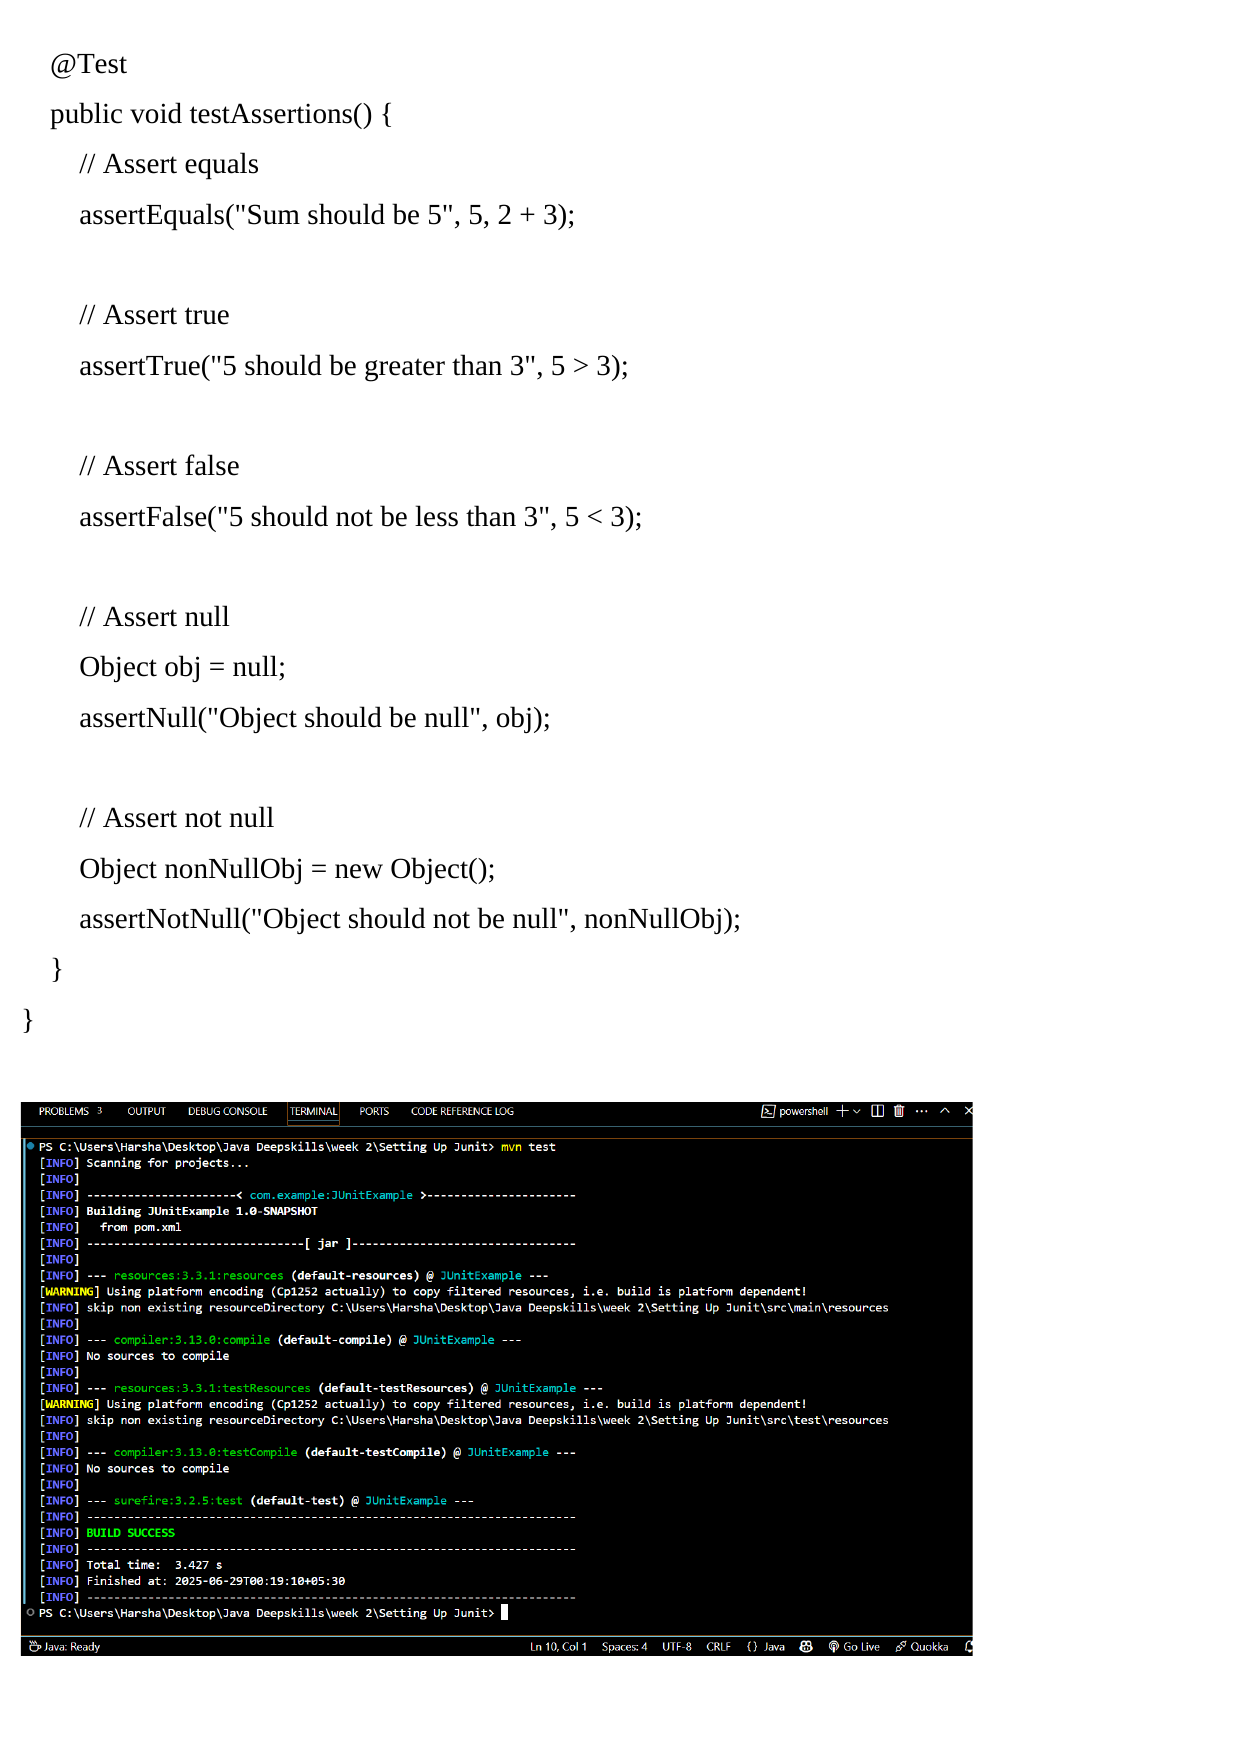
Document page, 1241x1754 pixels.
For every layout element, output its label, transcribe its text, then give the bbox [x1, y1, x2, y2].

text assertFalse("5 should not be less than 3", 5 < 3); [21, 499, 1208, 532]
text // Assert null [21, 599, 1208, 633]
text assertNull("Object should be null", obj); [21, 700, 1208, 733]
text assertEquals("Sum should be 5", 5, 2 + 3); [21, 197, 1208, 230]
picture [20, 1102, 973, 1656]
text // Assert true [21, 297, 1208, 331]
text @Test [21, 46, 1208, 79]
text public void testAssertions() { [21, 96, 1208, 130]
text assertTrue("5 should be greater than 3", 5 > 3); [21, 348, 1208, 381]
text } [21, 1002, 1208, 1035]
text } [21, 951, 1208, 985]
text Object nonNullObj = new Object(); [21, 851, 1208, 884]
text Object obj = null; [21, 649, 1208, 683]
text assertNotNull("Object should not be null", nonNullObj); [21, 901, 1208, 935]
text // Assert equals [21, 146, 1208, 180]
text // Assert not null [21, 801, 1208, 834]
text // Assert false [21, 448, 1208, 482]
